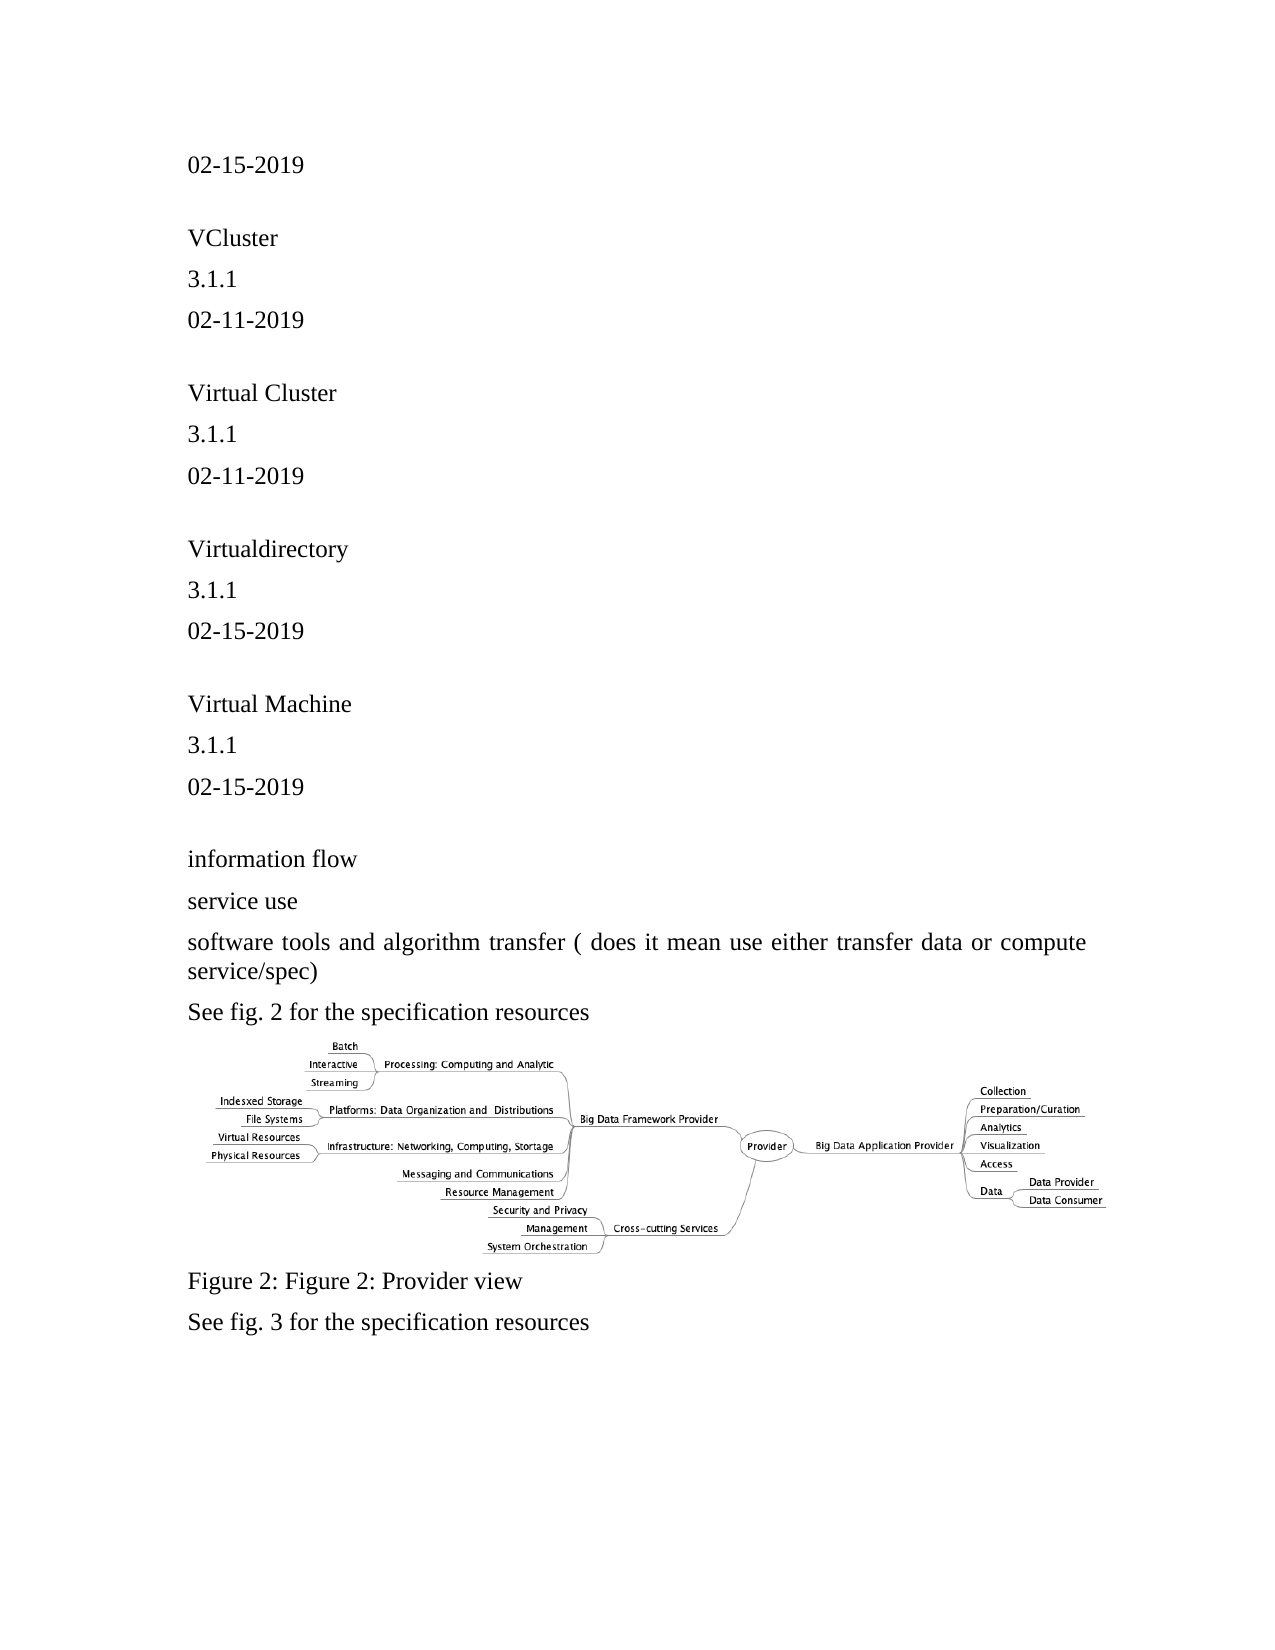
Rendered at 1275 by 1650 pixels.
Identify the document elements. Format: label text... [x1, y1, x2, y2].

picture [206, 1038, 1107, 1254]
text See fig. 3 for the specification resources [187, 1307, 1087, 1336]
